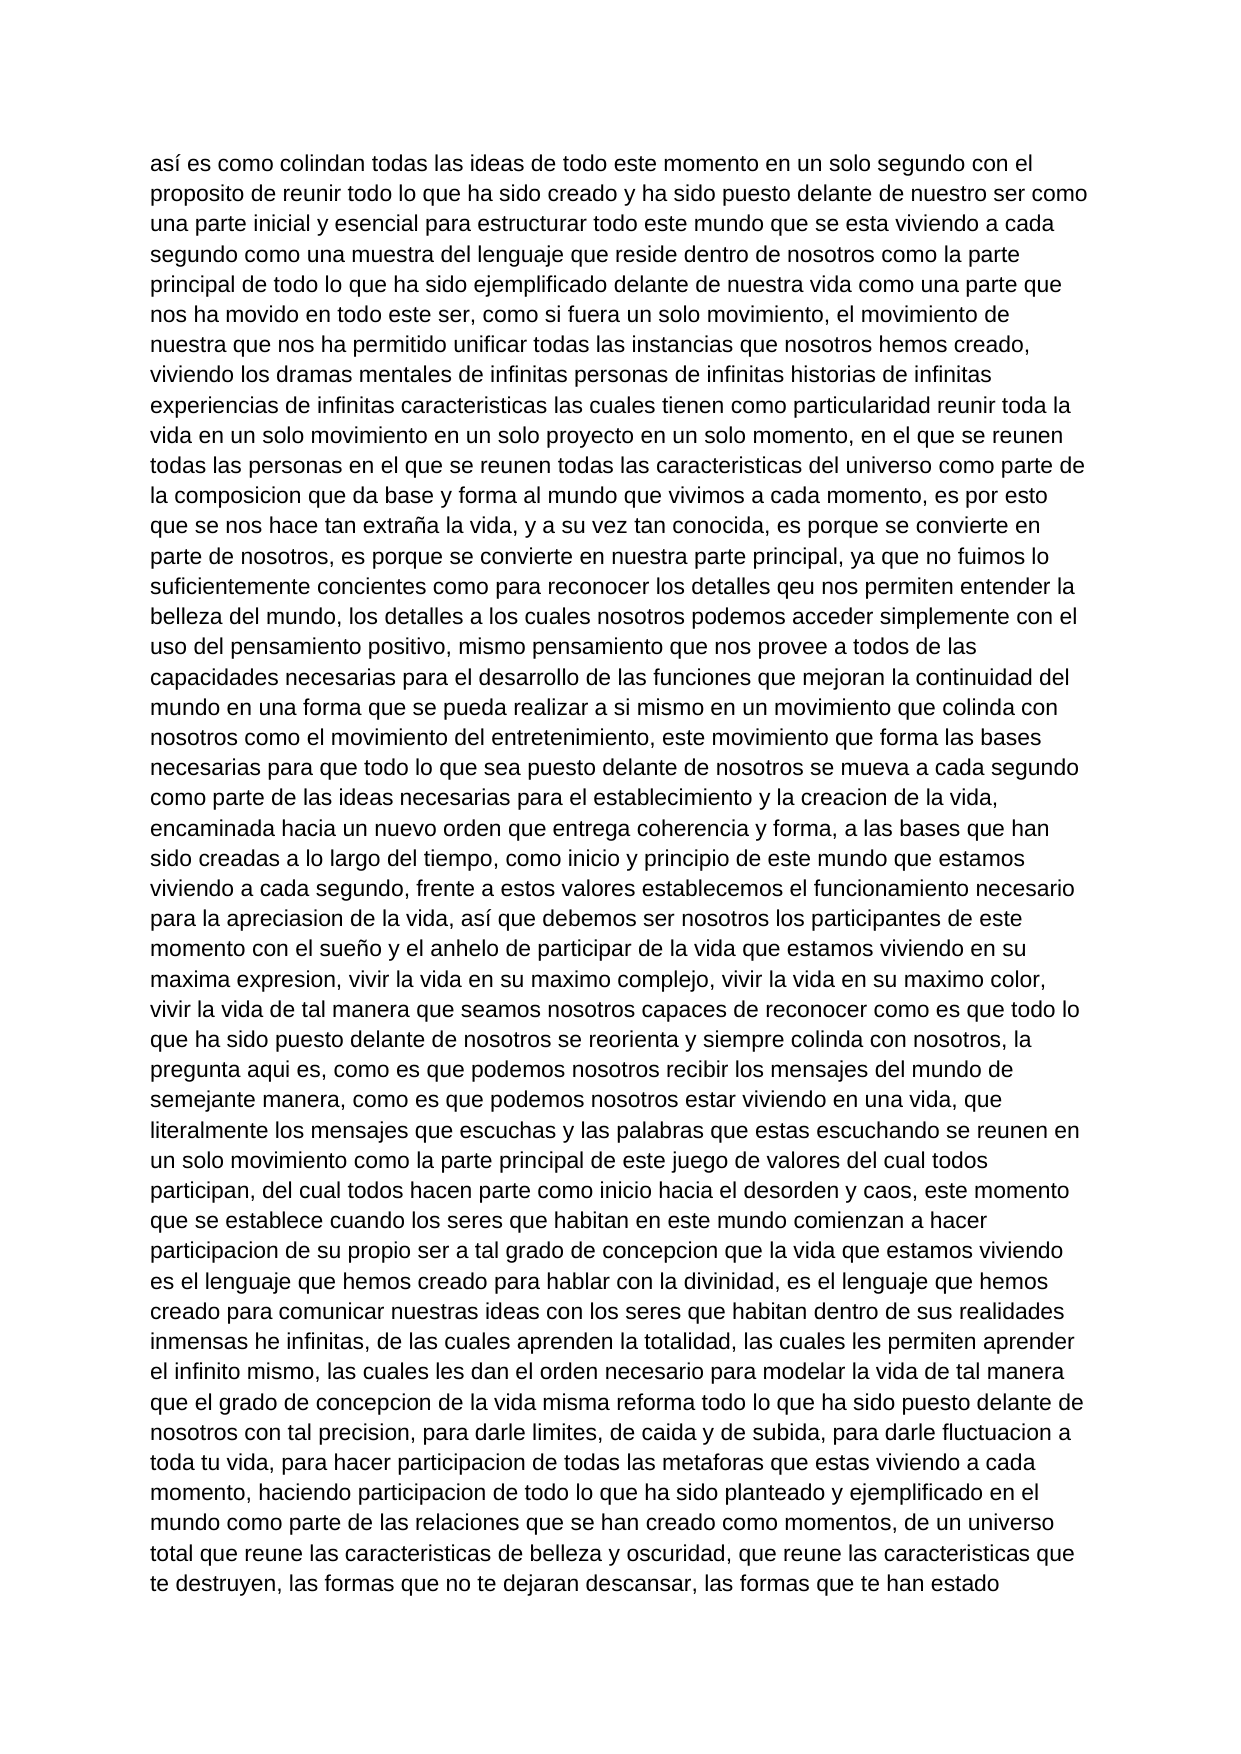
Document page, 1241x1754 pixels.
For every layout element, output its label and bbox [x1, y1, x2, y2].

text [150, 150, 1090, 1596]
